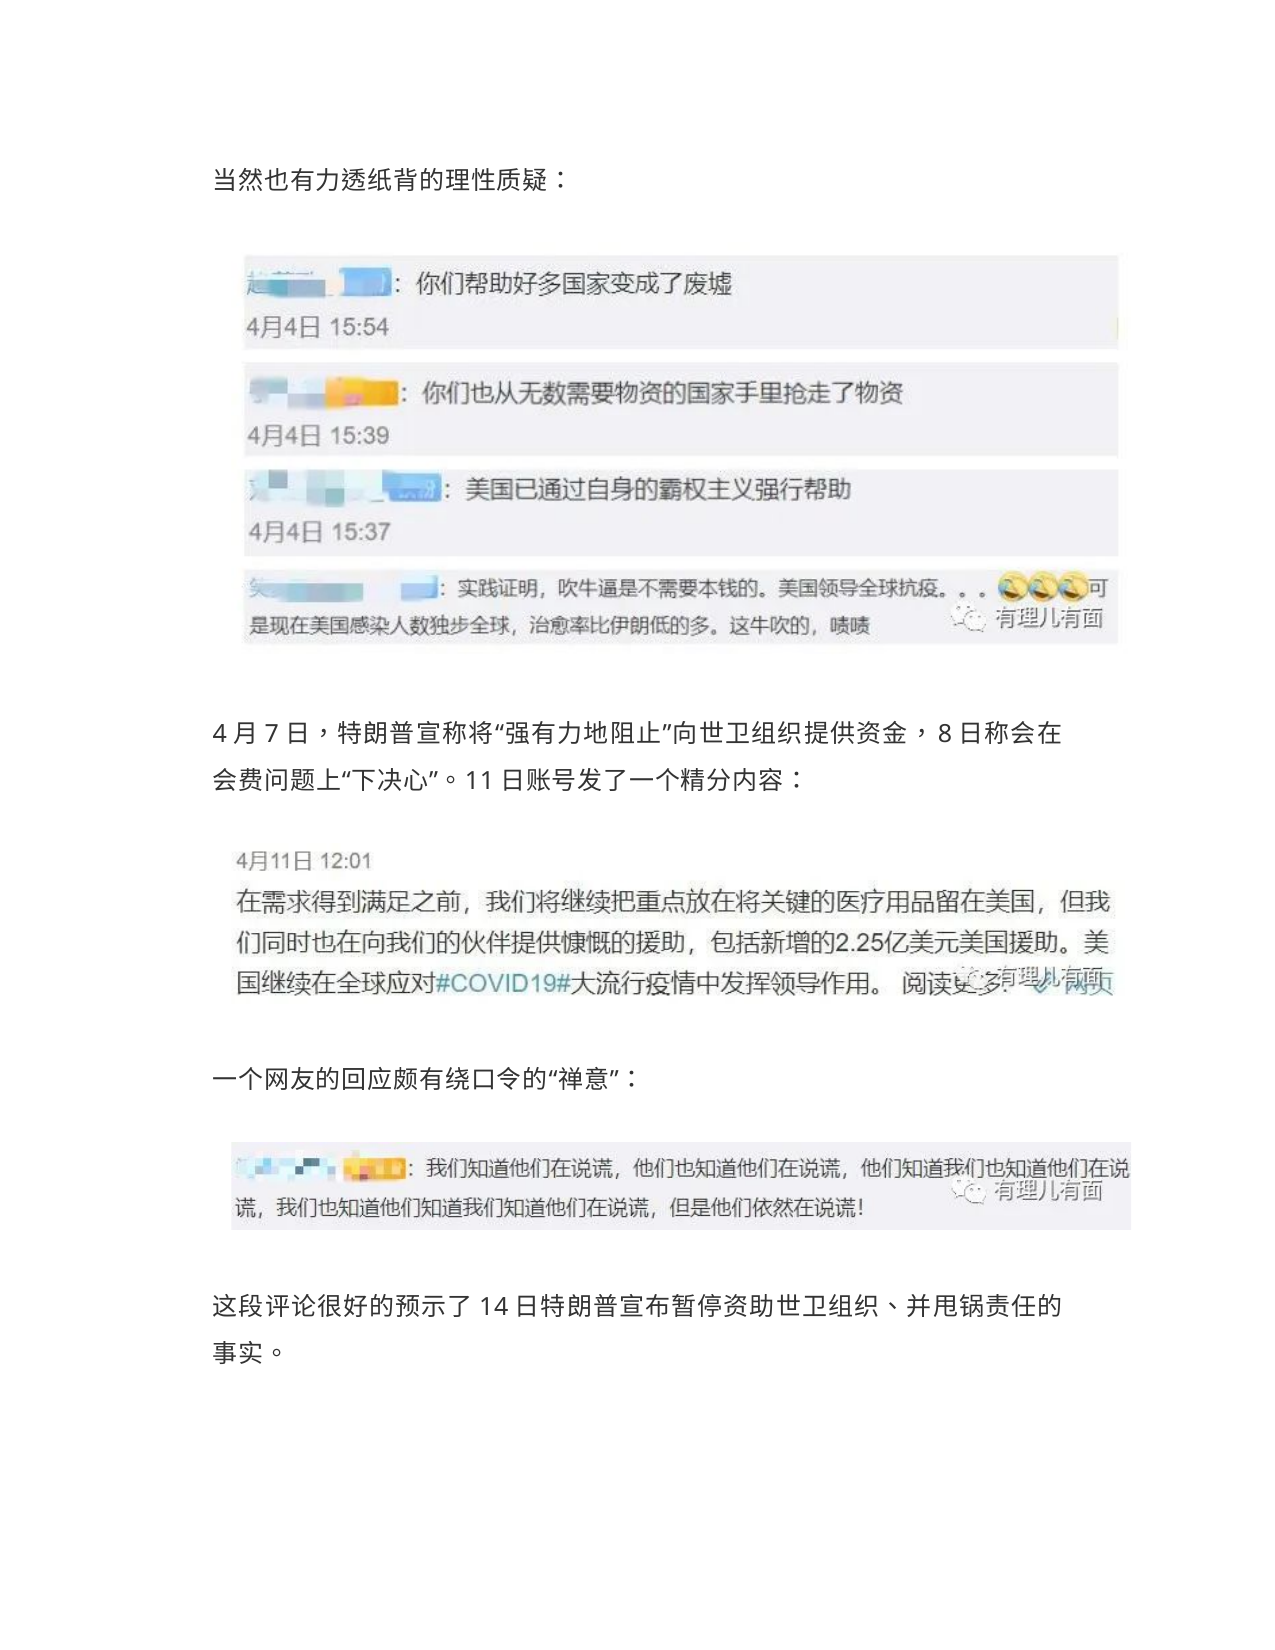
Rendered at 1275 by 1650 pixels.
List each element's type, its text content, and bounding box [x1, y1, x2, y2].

text 4月7日，特朗普宣称将“强有力地阻止”向世卫组织提供资金，8日称会在会费问题上“下决心”。11日账号发了一个精分内容： [212, 704, 1062, 797]
text 当然也有力透纸背的理性质疑： [212, 150, 1062, 196]
text 一个网友的回应颇有绕口令的“禅意”： [212, 1050, 1062, 1096]
text 这段评论很好的预示了14日特朗普宣布暂停资助世卫组织、并甩锅责任的事实。 [212, 1276, 1062, 1369]
picture [231, 242, 1132, 658]
picture [231, 1142, 1132, 1230]
picture [231, 843, 1132, 1004]
